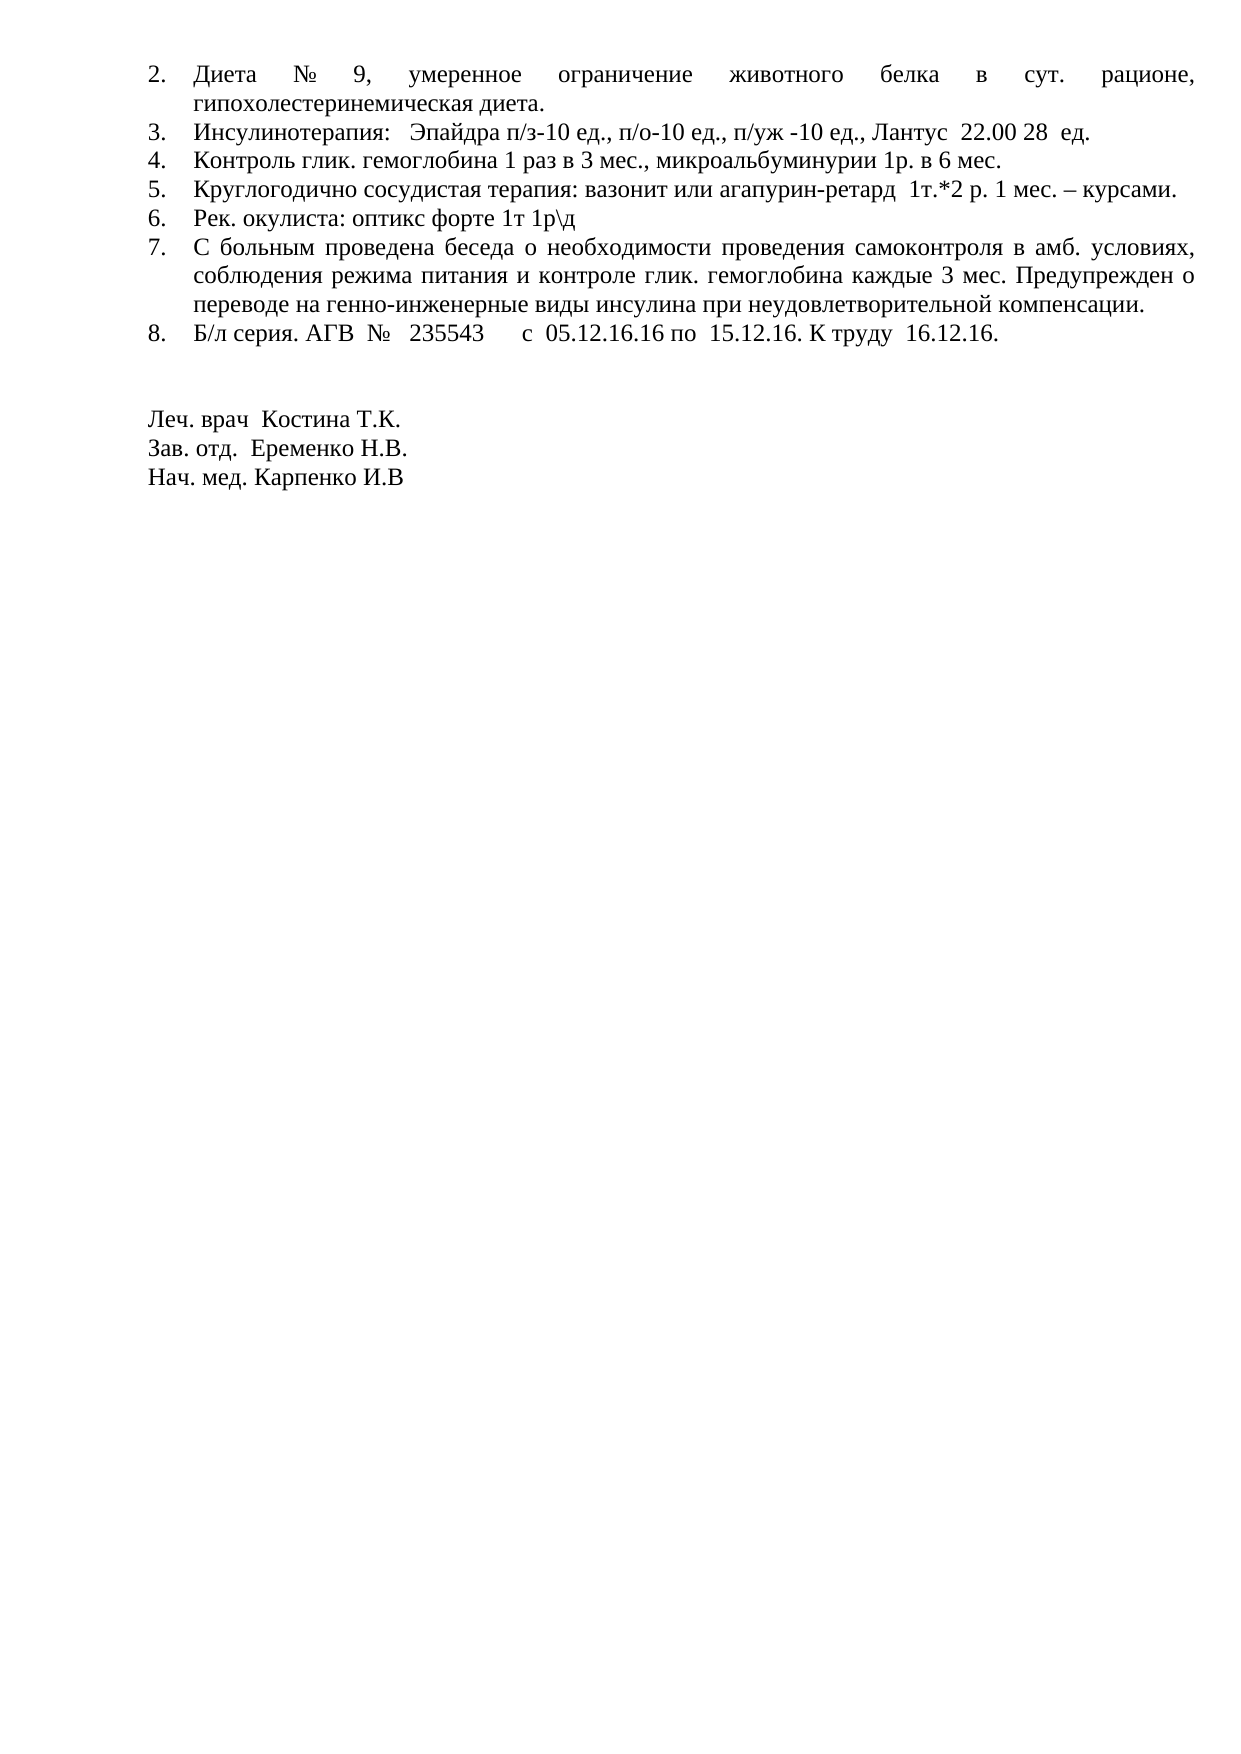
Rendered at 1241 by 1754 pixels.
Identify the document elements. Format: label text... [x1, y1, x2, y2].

list Круглогодично сосудистая терапия: вазонит или агапурин-ретард 1т.*2 р. 1 мес. – курсами. [148, 174, 1196, 203]
list Контроль глик. гемоглобина 1 раз в 3 мес., микроальбуминурии 1р. в 6 мес. [148, 145, 1196, 174]
list С больным проведена беседа о необходимости проведения самоконтроля в амб. условиях, соблюдения режима питания и контроле глик. гемоглобина каждые 3 мес. Предупрежден о переводе на генно-инженерные виды инсулина при неудовлетворительной компенсации. [148, 232, 1196, 318]
list Рек. окулиста: оптикс форте 1т 1р\д [148, 203, 1196, 232]
list Диета № 9, умеренное ограничение животного белка в сут. рационе, гипохолестеринемическая диета. [148, 59, 1196, 117]
list Инсулинотерапия: Эпайдра п/з-10 ед., п/о-10 ед., п/уж -10 ед., Лантус 22.00 28 ед. [148, 117, 1196, 145]
text Зав. отд. Еременко Н.В. [148, 433, 1196, 462]
subtitle Леч. врач Костина Т.К. [148, 404, 1196, 433]
list Б/л серия. АГВ № 235543 с 05.12.16.16 по 15.12.16. К труду 16.12.16. [148, 318, 1196, 347]
text Нач. мед. Карпенко И.В [148, 462, 1196, 490]
